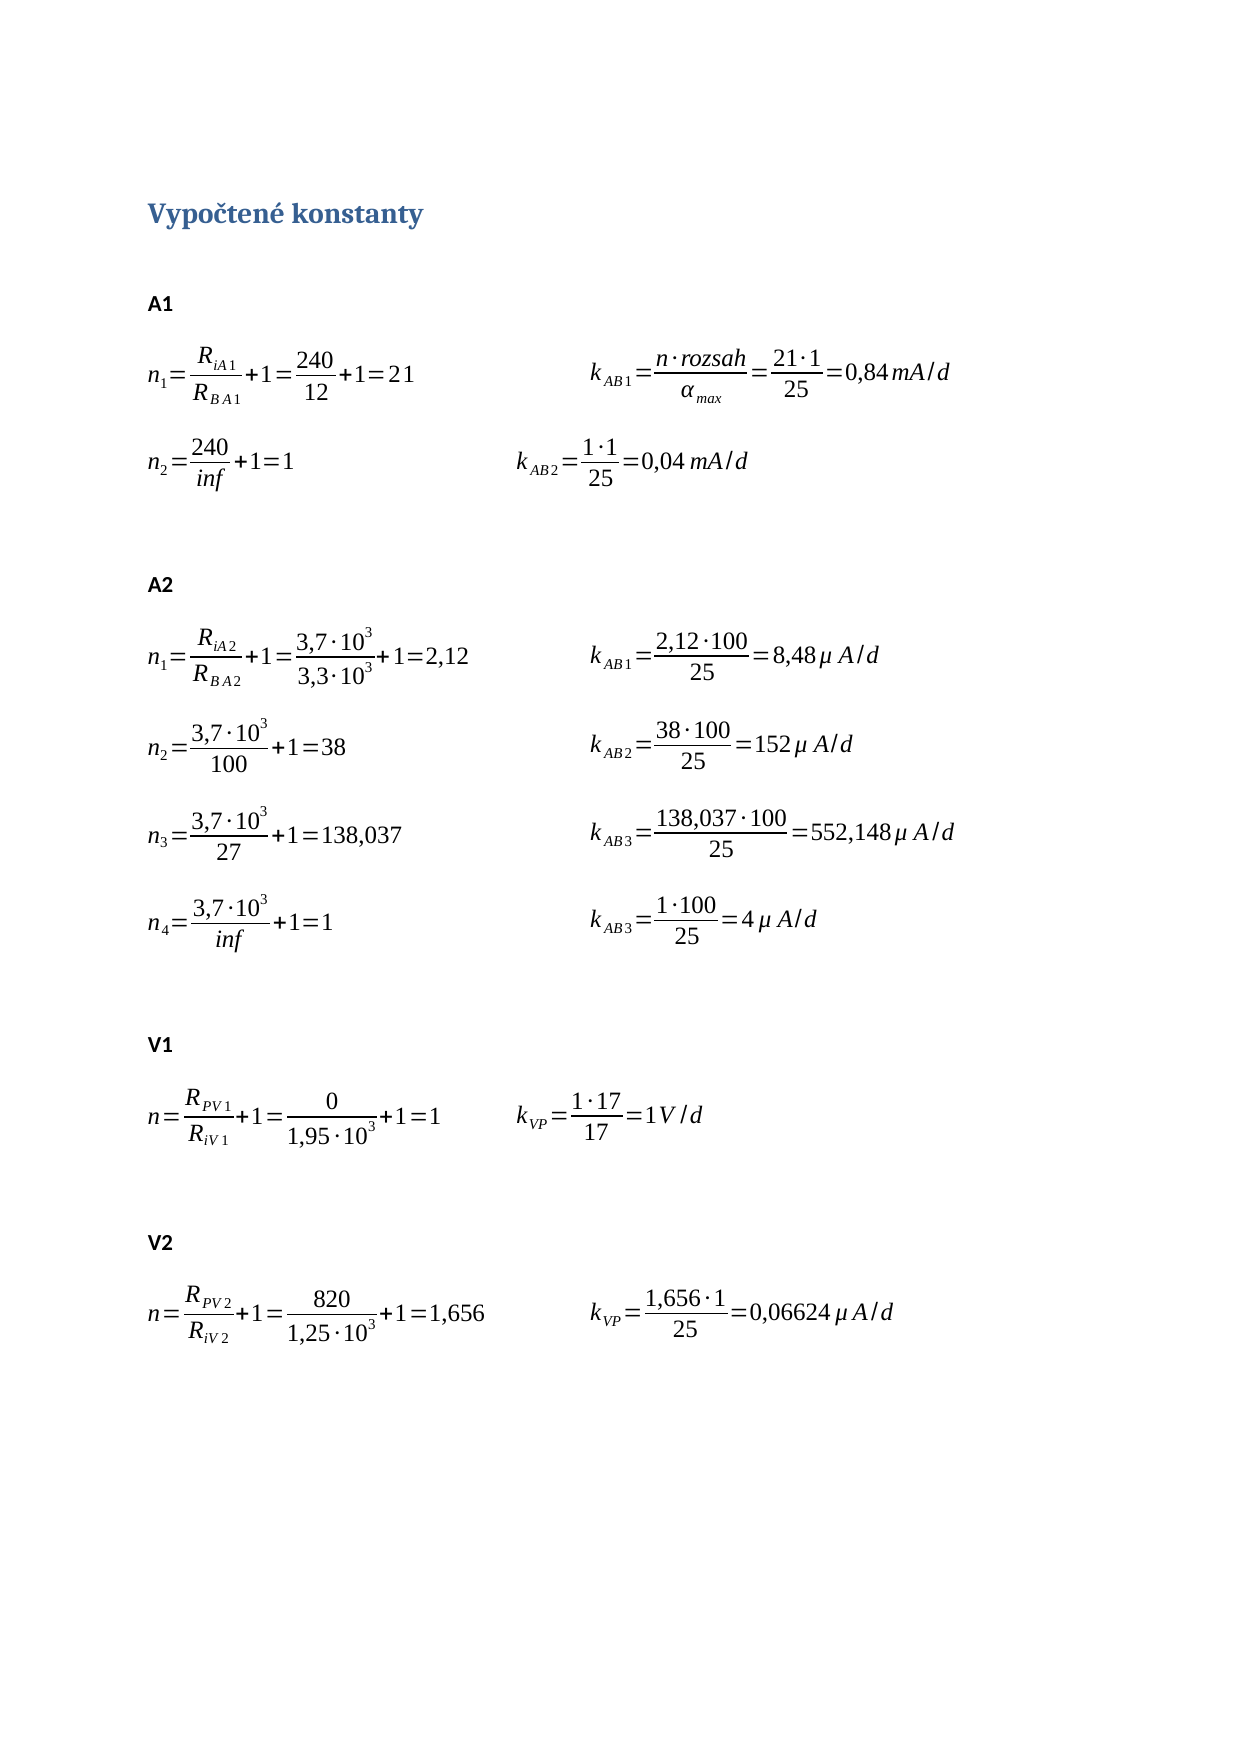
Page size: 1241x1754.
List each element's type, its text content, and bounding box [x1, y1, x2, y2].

text V2 [148, 1228, 1093, 1256]
text V1 [148, 1030, 1093, 1058]
text A2 [148, 571, 1093, 598]
subtitle Vypočtené konstanty [148, 198, 1093, 231]
text A1 [148, 289, 1093, 317]
